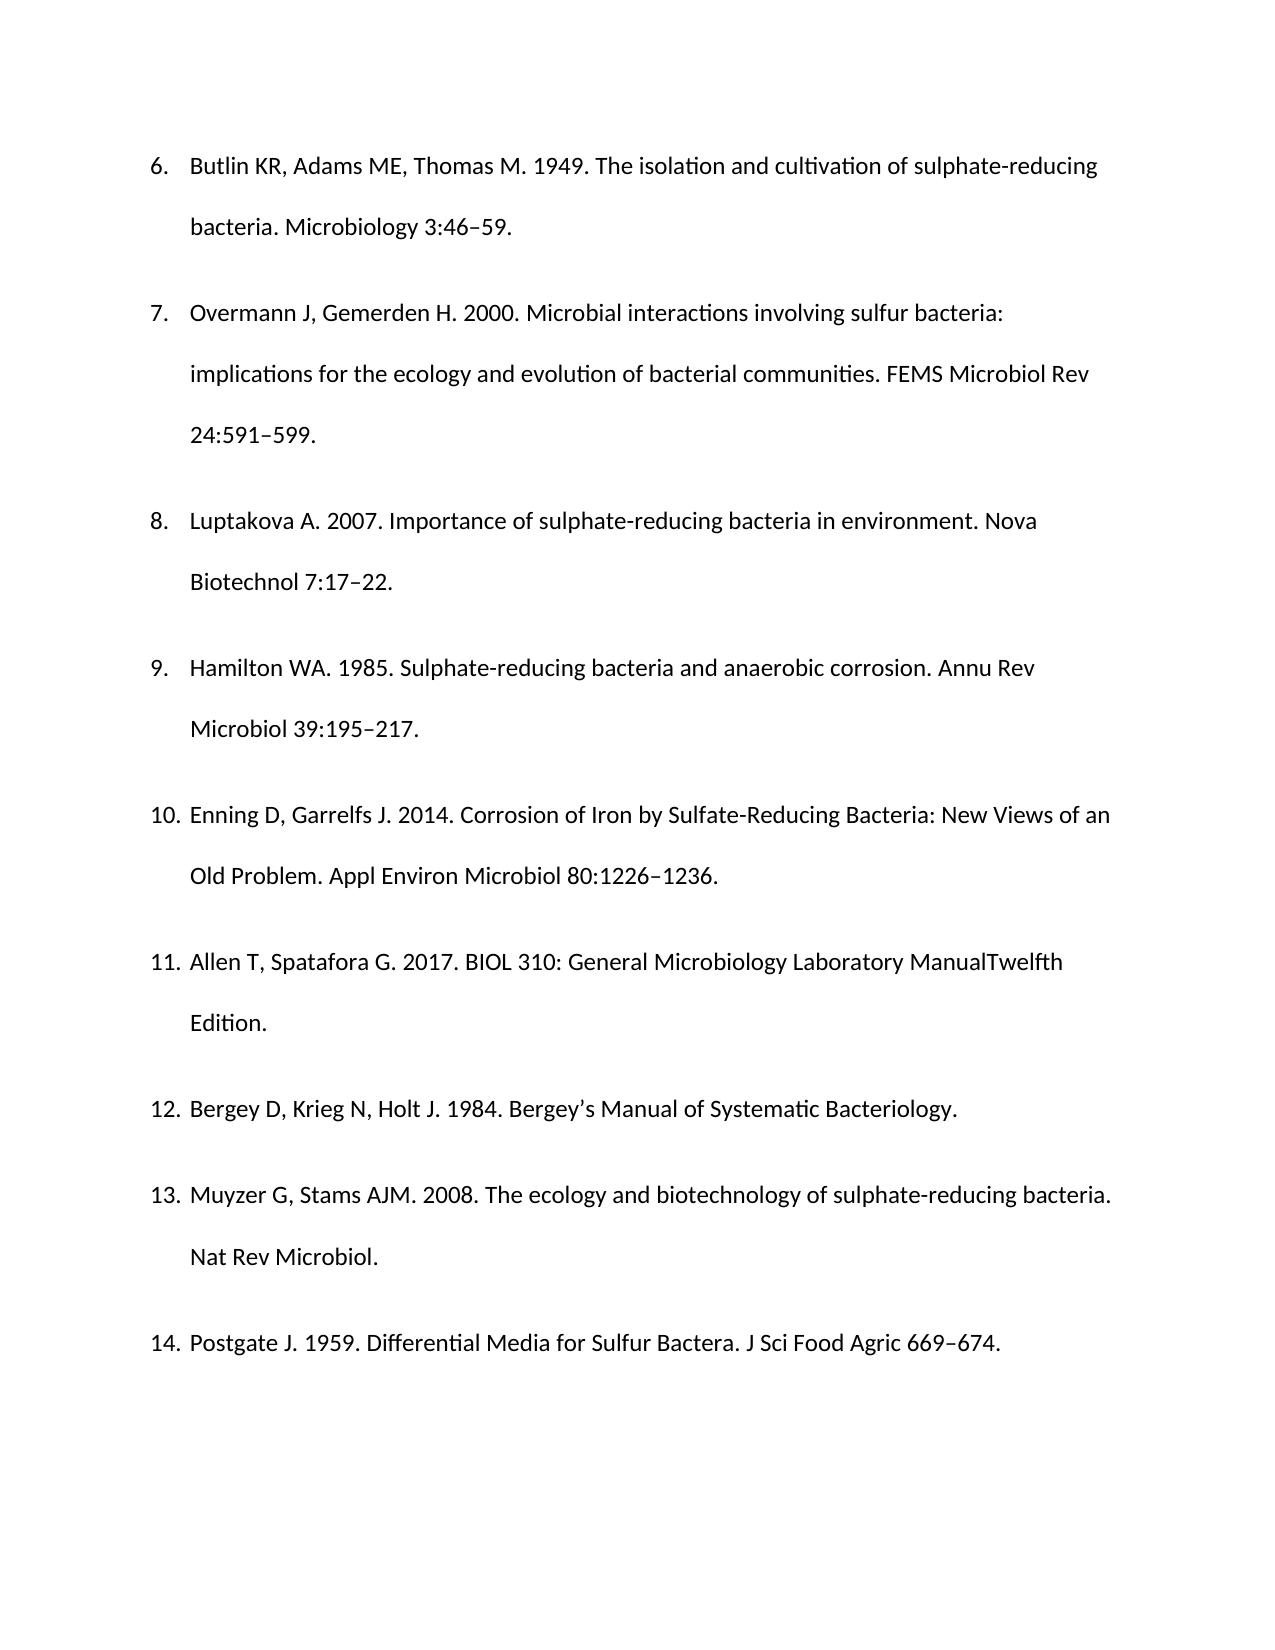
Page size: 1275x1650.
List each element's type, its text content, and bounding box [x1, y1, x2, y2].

text 6. Butlin KR, Adams ME, Thomas M. 1949. The isolation and cultivation of sulphate-reducing bacteria. Microbiology 3:46–59. [150, 150, 1125, 242]
text 11. Allen T, Spatafora G. 2017. BIOL 310: General Microbiology Laboratory ManualTwelfth Edition. [150, 946, 1125, 1038]
text 8. Luptakova A. 2007. Importance of sulphate-reducing bacteria in environment. Nova Biotechnol 7:17–22. [150, 505, 1125, 597]
text 13. Muyzer G, Stams AJM. 2008. The ecology and biotechnology of sulphate-reducing bacteria. Nat Rev Microbiol. [150, 1179, 1125, 1271]
text 14. Postgate J. 1959. Differential Media for Sulfur Bactera. J Sci Food Agric 669–674. [150, 1327, 1125, 1357]
text 7. Overmann J, Gemerden H. 2000. Microbial interactions involving sulfur bacteria: implications for the ecology and evolution of bacterial communities. FEMS Microbiol Rev 24:591–599. [150, 297, 1125, 450]
text 9. Hamilton WA. 1985. Sulphate-reducing bacteria and anaerobic corrosion. Annu Rev Microbiol 39:195–217. [150, 652, 1125, 744]
text 12. Bergey D, Krieg N, Holt J. 1984. Bergey’s Manual of Systematic Bacteriology. [150, 1093, 1125, 1124]
text 10. Enning D, Garrelfs J. 2014. Corrosion of Iron by Sulfate-Reducing Bacteria: New Views of an Old Problem. Appl Environ Microbiol 80:1226–1236. [150, 799, 1125, 891]
